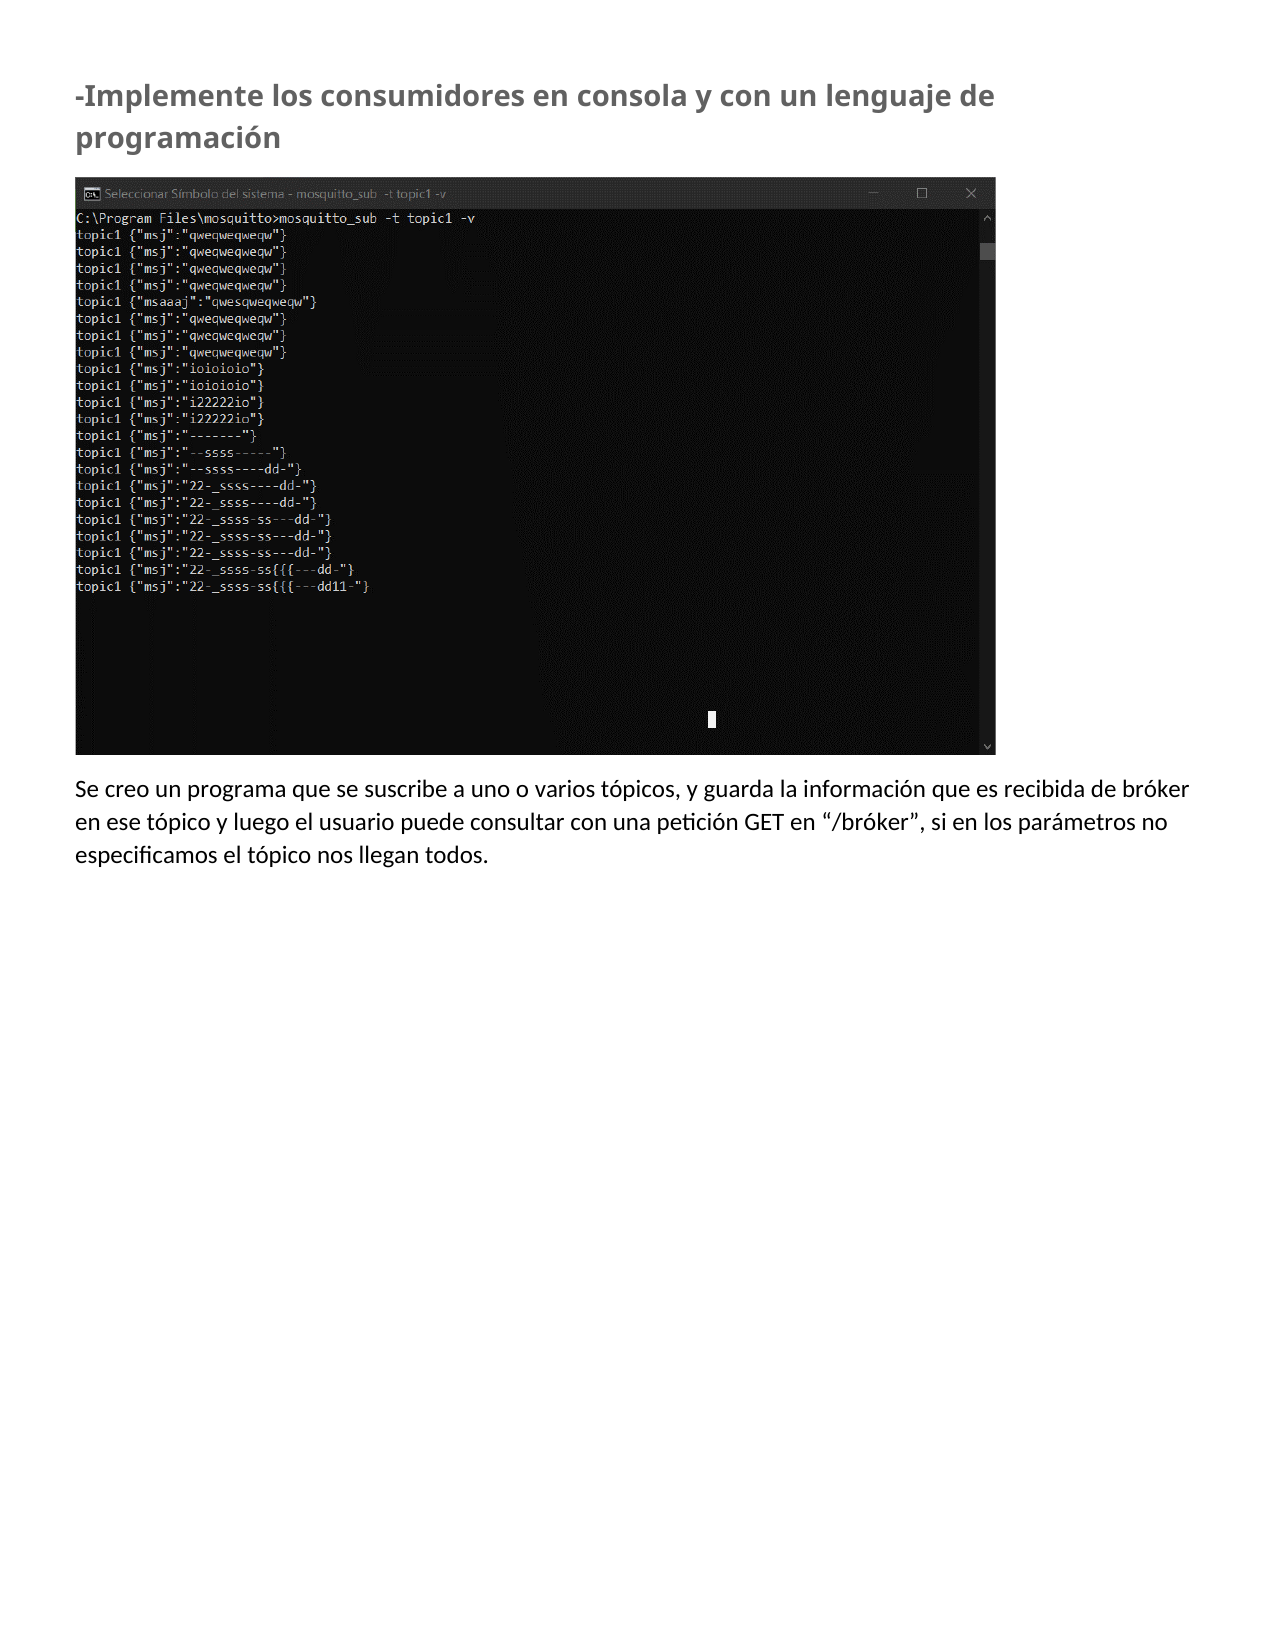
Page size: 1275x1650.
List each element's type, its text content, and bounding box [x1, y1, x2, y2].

text Se creo un programa que se suscribe a uno o varios tópicos, y guarda la información que es recibida de bróker en ese tópico y luego el usuario puede consultar con una petición GET en “/bróker”, si en los parámetros no especificamos el tópico nos llegan todos. [75, 773, 1200, 870]
text -Implemente los consumidores en consola y con un lenguaje de programación [75, 75, 1200, 157]
picture [75, 177, 996, 755]
